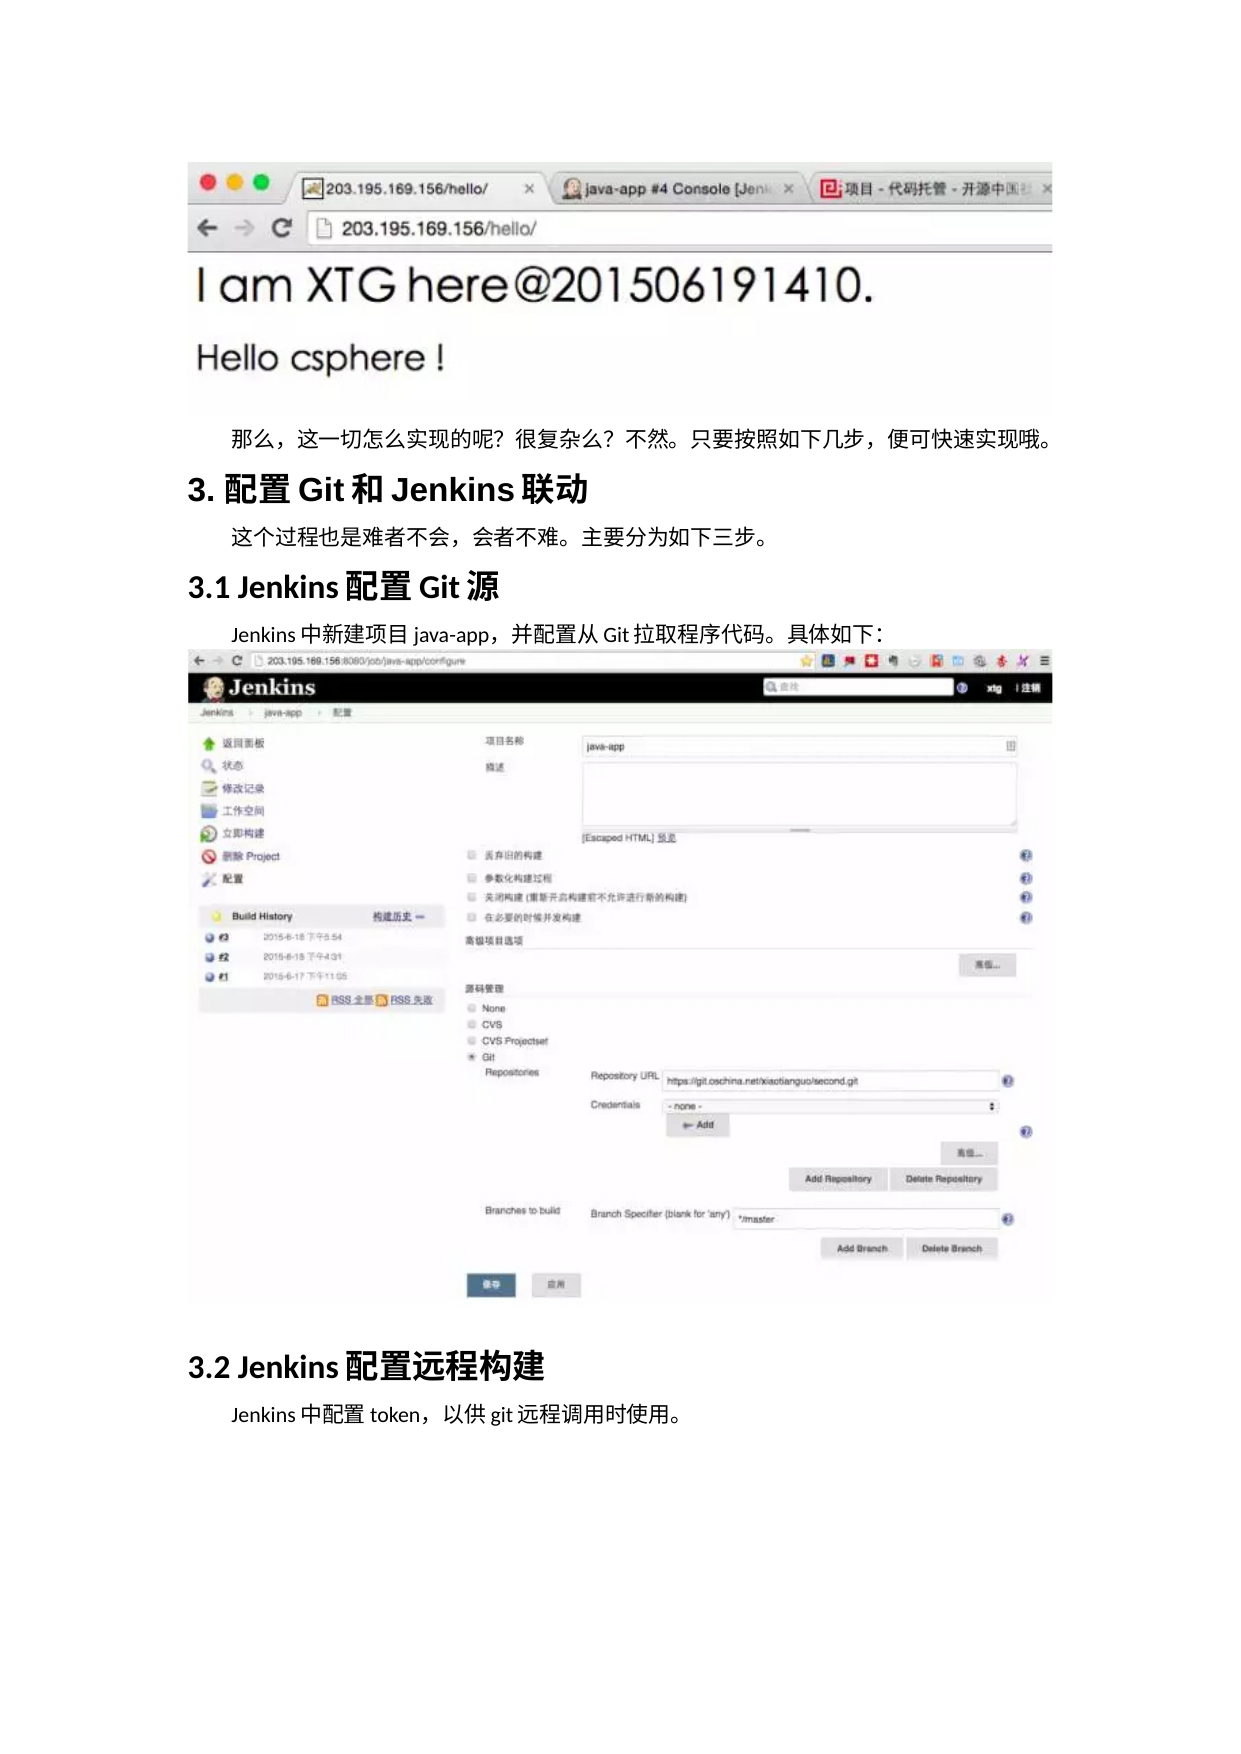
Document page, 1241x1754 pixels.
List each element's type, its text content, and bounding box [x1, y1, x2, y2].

picture [187, 162, 1053, 417]
text 3.2 Jenkins配置远程构建 [187, 1332, 1053, 1397]
text 这个过程也是难者不会，会者不难。主要分为如下三步。 [187, 519, 1053, 552]
text Jenkins中新建项目java-app，并配置从Git拉取程序代码。具体如下： [187, 617, 1053, 649]
picture [187, 649, 1053, 1307]
text 3. 配置Git和Jenkins联动 [187, 454, 1053, 519]
text 3.1 Jenkins配置Git源 [187, 552, 1053, 617]
text 那么，这一切怎么实现的呢？很复杂么？不然。只要按照如下几步，便可快速实现哦。 [187, 422, 1053, 454]
text Jenkins中配置token，以供git远程调用时使用。 [187, 1397, 1053, 1429]
